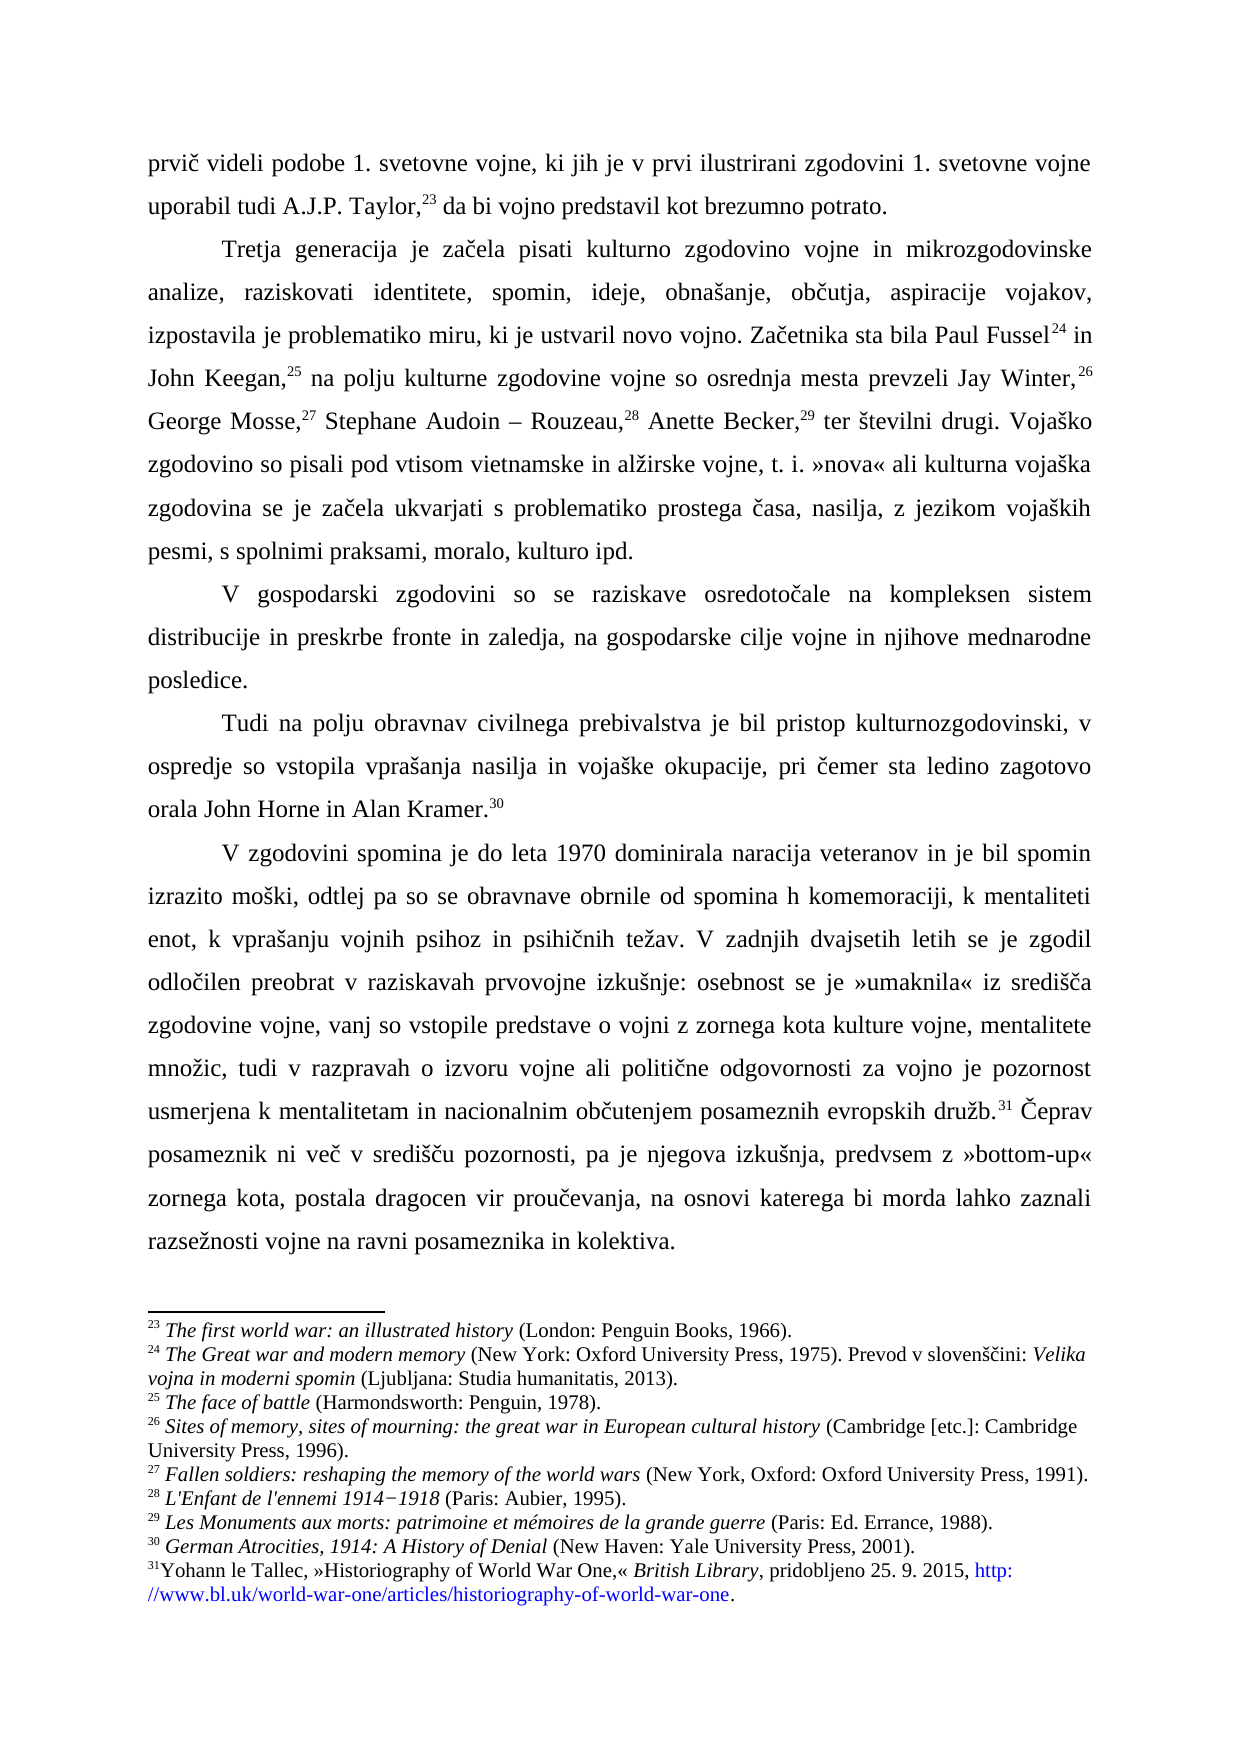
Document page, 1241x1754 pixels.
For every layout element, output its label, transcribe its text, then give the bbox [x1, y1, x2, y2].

text Tudi na polju obravnav civilnega prebivalstva je bil pristop kulturnozgodovinski, v ospredje so vstopila vprašanja nasilja in vojaške okupacije, pri čemer sta ledino zagotovo orala John Horne in Alan Kramer. [148, 708, 1093, 823]
text V zgodovini spomina je do leta 1970 dominirala naracija veteranov in je bil spomin izrazito moški, odtlej pa so se obravnave obrnile od spomina h komemoraciji, k mentaliteti enot, k vprašanju vojnih psihoz in psihičnih težav. V zadnjih dvajsetih letih se je zgodil odločilen preobrat v raziskavah prvovojne izkušnje: osebnost se je »umaknila« iz središča zgodovine vojne, vanj so vstopile predstave o vojni z zornega kota kulture vojne, mentalitete množic, tudi v razpravah o izvoru vojne ali politične odgovornosti za vojno je pozornost usmerjena k mentalitetam in nacionalnim občutenjem posameznih evropskih družb. Čeprav posameznik ni več v središču pozornosti, pa je njegova izkušnja, predvsem z »bottom-up« zornega kota, postala dragocen vir proučevanja, na osnovi katerega bi morda lahko zaznali razsežnosti vojne na ravni posameznika in kolektiva. [148, 838, 1093, 1254]
text Tretja generacija je začela pisati kulturno zgodovino vojne in mikrozgodovinske analize, raziskovati identitete, spomin, ideje, obnašanje, občutja, aspiracije vojakov, izpostavila je problematiko miru, ki je ustvaril novo vojno. Začetnika sta bila Paul Fussel in John Keegan, na polju kulturne zgodovine vojne so osrednja mesta prevzeli Jay Winter, George Mosse, Stephane Audoin – Rouzeau, Anette Becker, ter številni drugi. Vojaško zgodovino so pisali pod vtisom vietnamske in alžirske vojne, t. i. »nova« ali kulturna vojaška zgodovina se je začela ukvarjati s problematiko prostega časa, nasilja, z jezikom vojaških pesmi, s spolnimi praksami, moralo, kulturo ipd. [148, 234, 1093, 564]
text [148, 148, 1093, 219]
text V gospodarski zgodovini so se raziskave osredotočale na kompleksen sistem distribucije in preskrbe fronte in zaledja, na gospodarske cilje vojne in njihove mednarodne posledice. [148, 579, 1093, 694]
